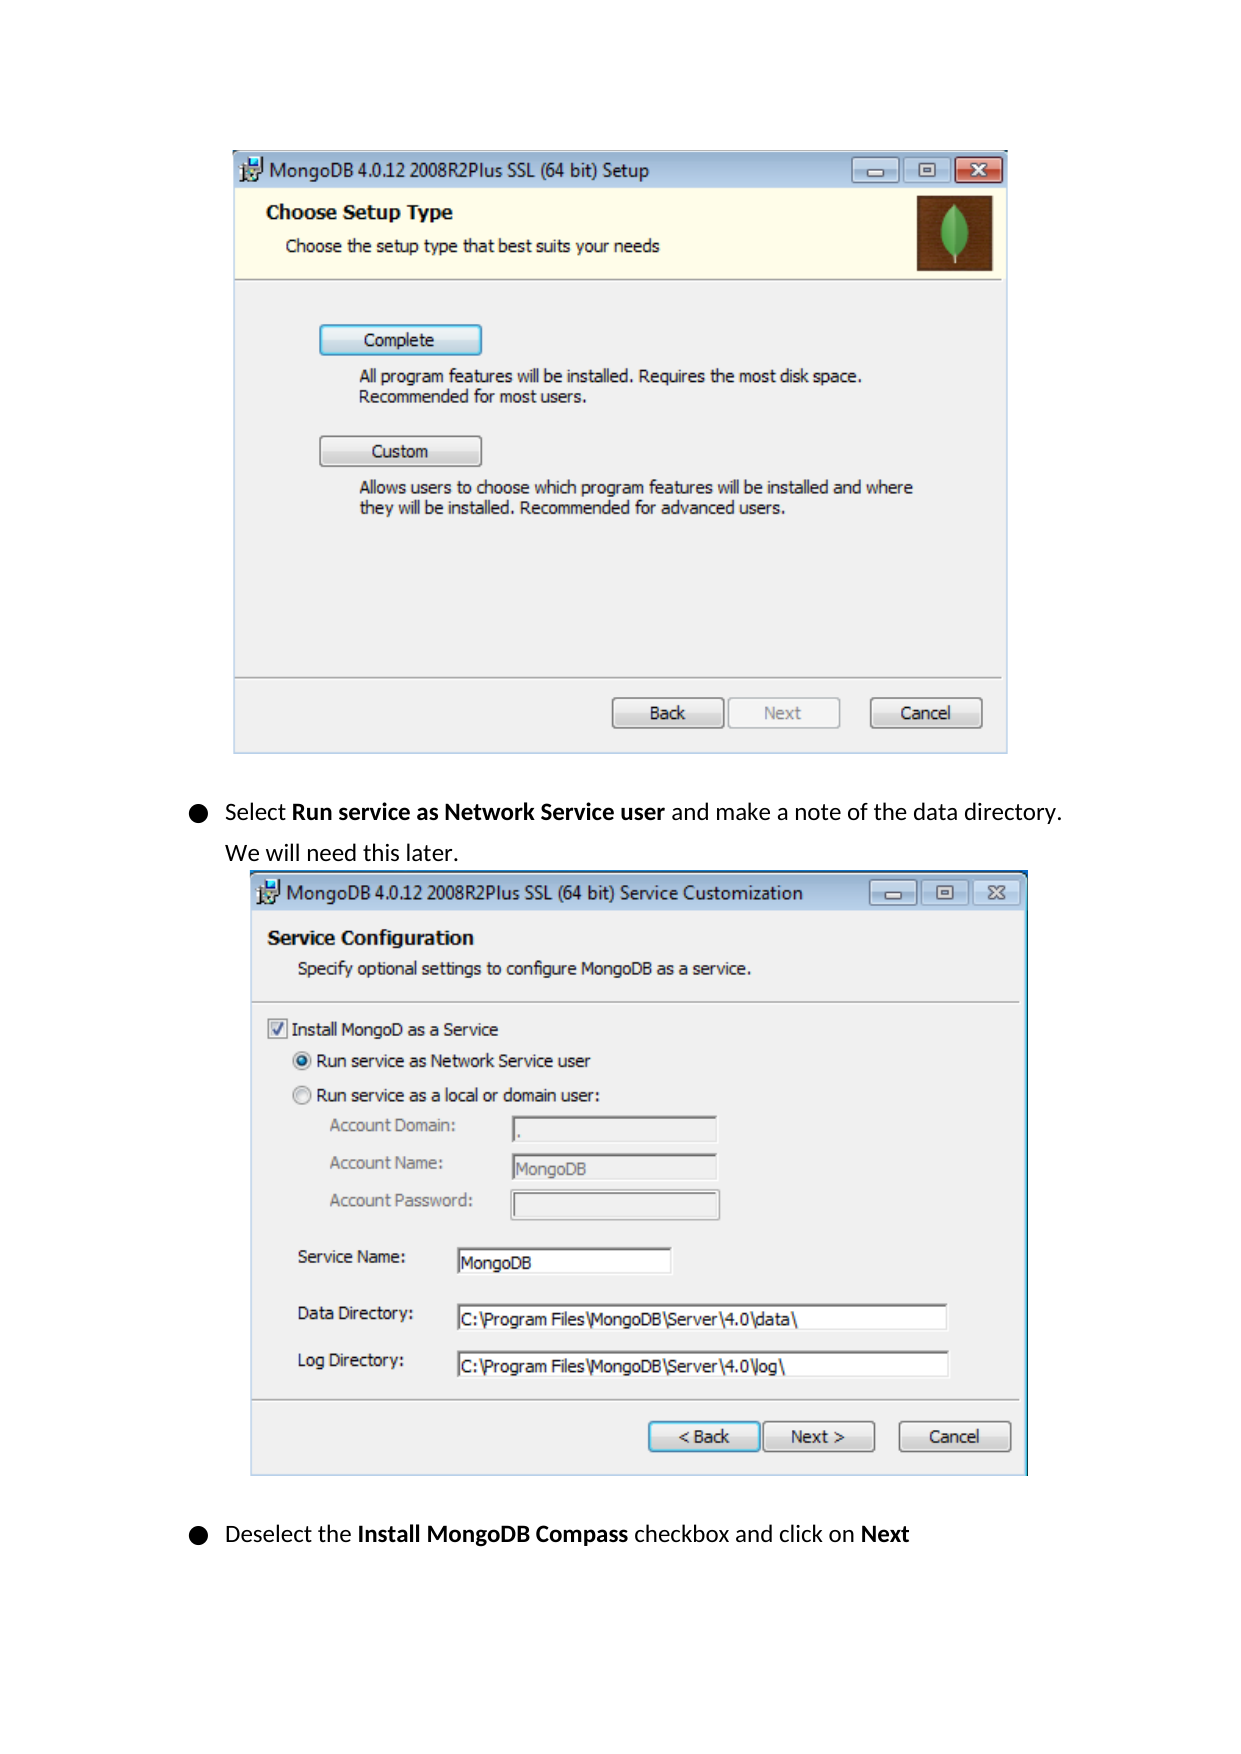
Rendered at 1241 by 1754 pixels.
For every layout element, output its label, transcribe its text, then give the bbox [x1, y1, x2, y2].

list Deselect the Install MongoDB Compass checkbox and click on Next [187, 1506, 1090, 1557]
list Select Run service as Network Service user and make a note of the data directory. We will need this later. [187, 784, 1090, 868]
picture [232, 150, 1008, 754]
picture [249, 870, 1028, 1476]
